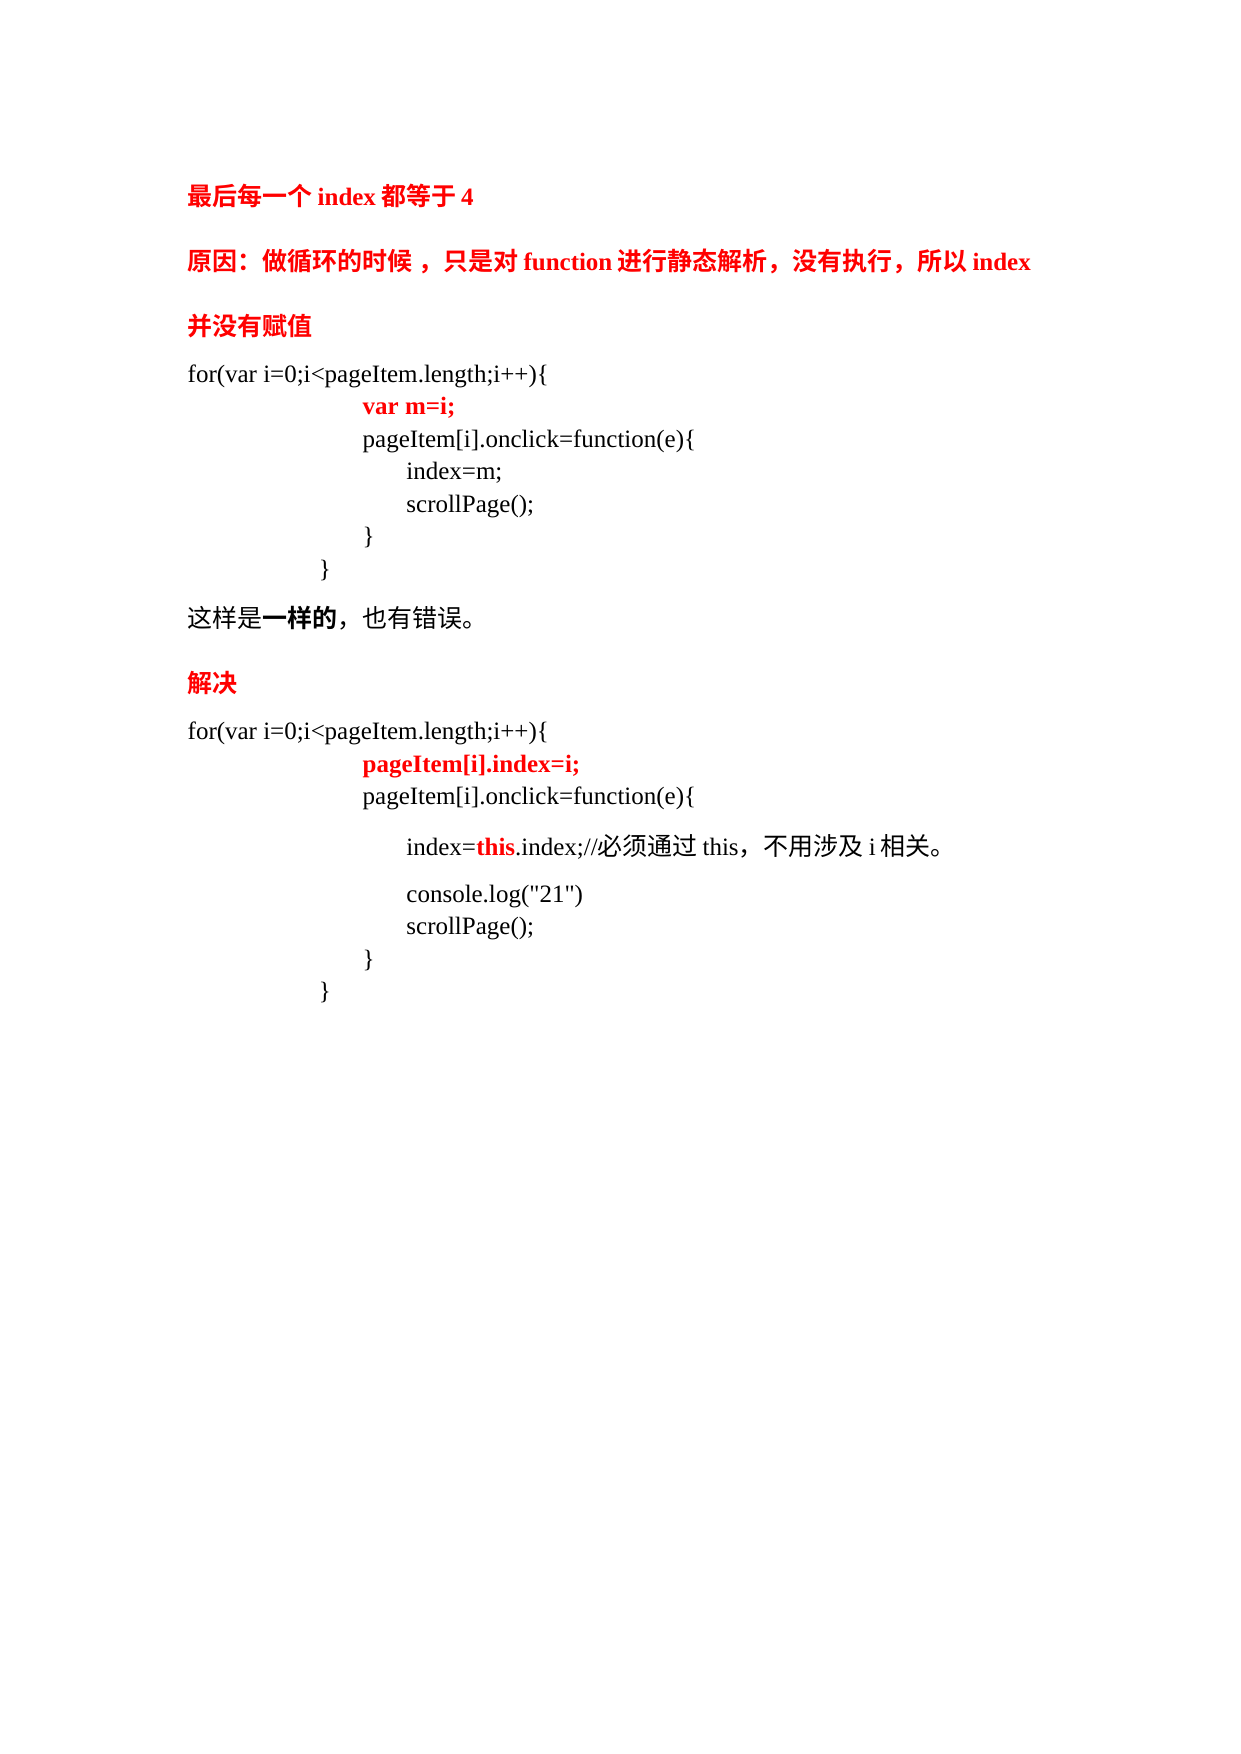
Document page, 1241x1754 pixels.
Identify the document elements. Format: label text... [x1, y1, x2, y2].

text pageItem[i].index=i; [187, 747, 1053, 779]
text } [187, 552, 1053, 584]
text console.log("21") [187, 877, 1053, 909]
text 最后每一个index都等于4 [187, 162, 1053, 227]
text index=m; [187, 454, 1053, 487]
text pageItem[i].onclick=function(e){ [187, 422, 1053, 454]
text } [187, 974, 1053, 1007]
text 这样是一样的，也有错误。 [187, 584, 1053, 649]
text 解决 [187, 649, 1053, 714]
text scrollPage(); [187, 487, 1053, 519]
text index=this.index;//必须通过this，不用涉及i相关。 [187, 812, 1053, 877]
text } [187, 942, 1053, 974]
text scrollPage(); [187, 909, 1053, 942]
text var m=i; [187, 389, 1053, 422]
text } [187, 519, 1053, 552]
text for(var i=0;i<pageItem.length;i++){ [187, 357, 1053, 389]
text pageItem[i].onclick=function(e){ [187, 779, 1053, 812]
text for(var i=0;i<pageItem.length;i++){ [187, 714, 1053, 747]
text 原因：做循环的时候 ，只是对function进行静态解析，没有执行，所以index并没有赋值 [187, 227, 1053, 357]
